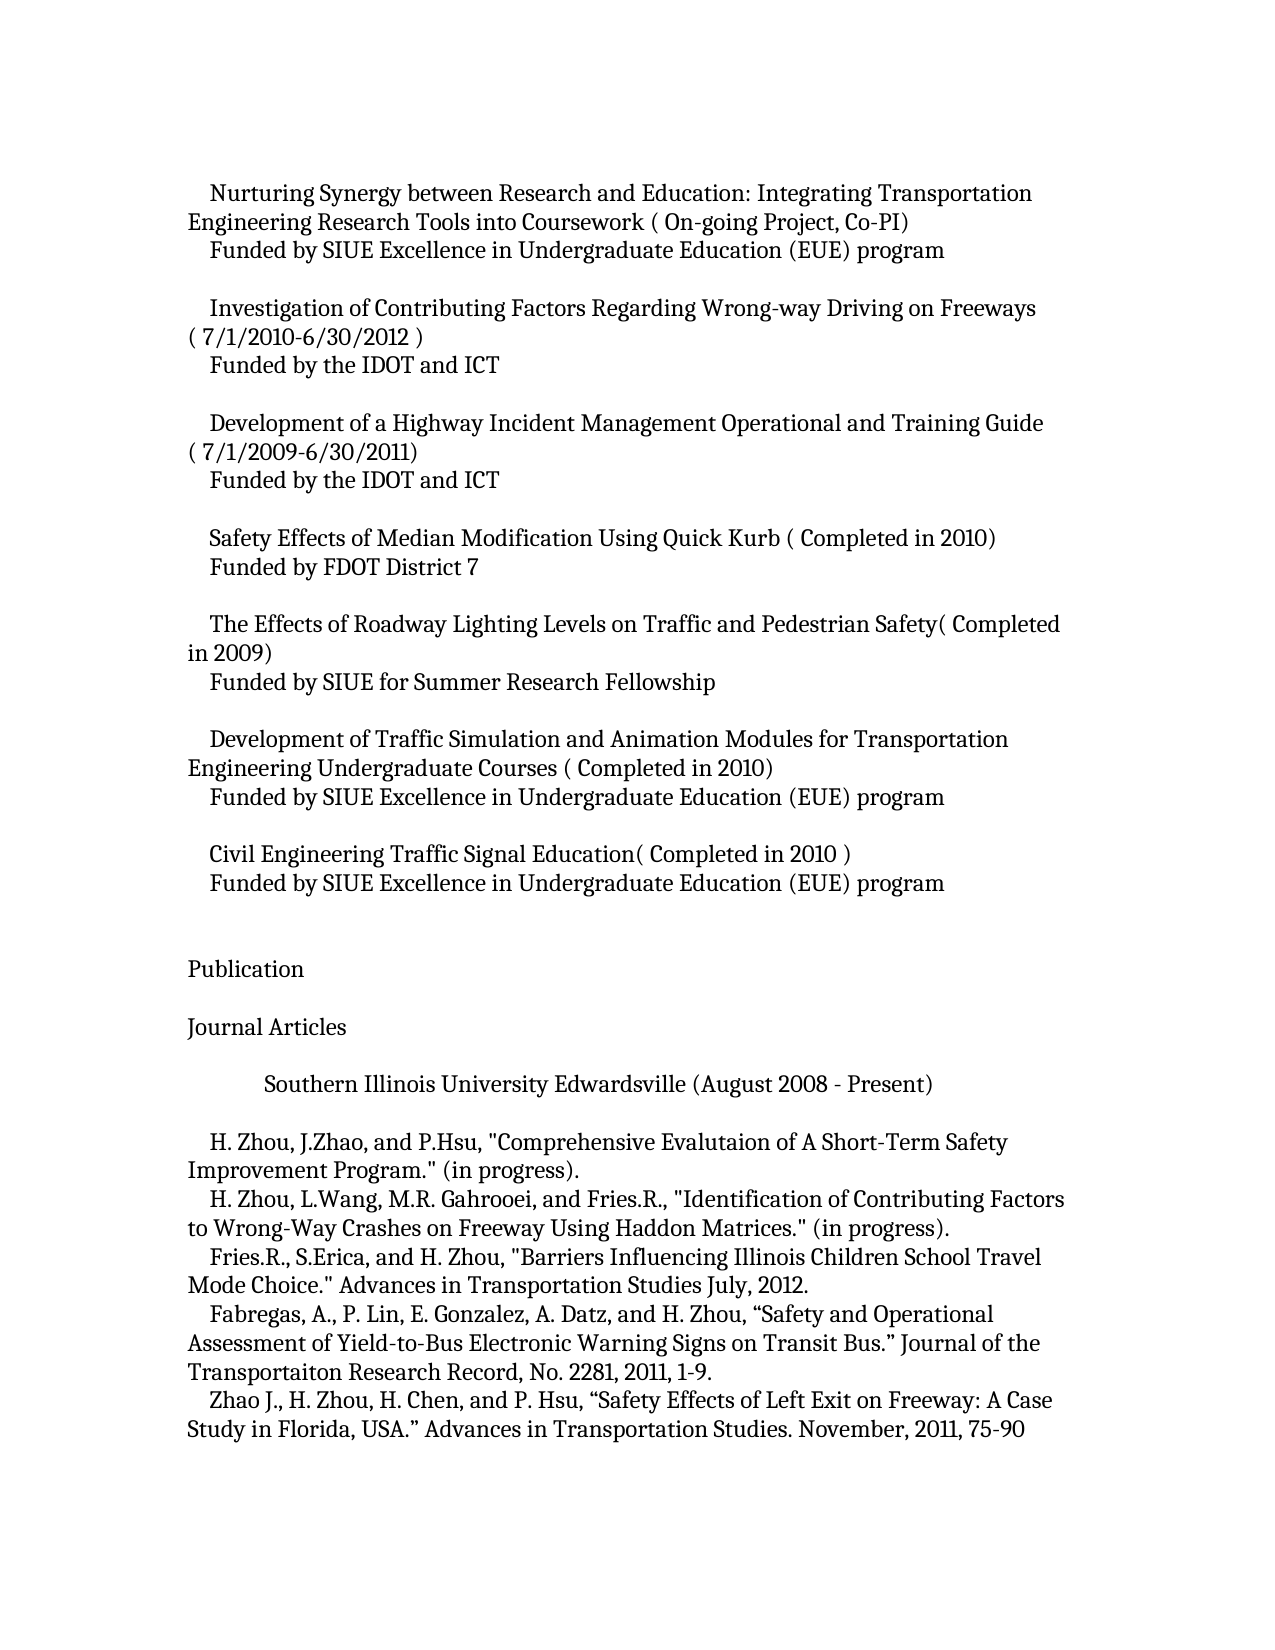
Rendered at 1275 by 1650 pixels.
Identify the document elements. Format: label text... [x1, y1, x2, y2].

text Funded by the IDOT and ICT [187, 466, 1087, 495]
text Development of a Highway Incident Management Operational and Training Guide ( 7/1/2009-6/30/2011) [187, 409, 1087, 466]
text Investigation of Contributing Factors Regarding Wrong-way Driving on Freeways ( 7/1/2010-6/30/2012 ) [187, 294, 1087, 351]
text Fries.R., S.Erica, and H. Zhou, "Barriers Influencing Illinois Children School Travel Mode Choice." Advances in Transportation Studies July, 2012. [187, 1242, 1087, 1300]
text Southern Illinois University Edwardsville (August 2008 - Present) [187, 1070, 1087, 1099]
text Zhao J., H. Zhou, H. Chen, and P. Hsu, “Safety Effects of Left Exit on Freeway: A Case Study in Florida, USA.” Advances in Transportation Studies. November, 2011, 75-90 [187, 1386, 1087, 1444]
text Funded by SIUE Excellence in Undergraduate Education (EUE) program [187, 782, 1087, 811]
text Funded by the IDOT and ICT [187, 351, 1087, 380]
text Funded by FDOT District 7 [187, 552, 1087, 581]
text Safety Effects of Median Modification Using Quick Kurb ( Completed in 2010) [187, 524, 1087, 552]
text Journal Articles [187, 1012, 1087, 1041]
text Civil Engineering Traffic Signal Education( Completed in 2010 ) [187, 840, 1087, 869]
text The Effects of Roadway Lighting Levels on Traffic and Pedestrian Safety( Completed in 2009) [187, 610, 1087, 667]
text Funded by SIUE for Summer Research Fellowship [187, 667, 1087, 696]
text Development of Traffic Simulation and Animation Modules for Transportation Engineering Undergraduate Courses ( Completed in 2010) [187, 725, 1087, 782]
text Publication [187, 955, 1087, 984]
text Nurturing Synergy between Research and Education: Integrating Transportation Engineering Research Tools into Coursework ( On-going Project, Co-PI) [187, 179, 1087, 236]
text Funded by SIUE Excellence in Undergraduate Education (EUE) program [187, 236, 1087, 265]
text Funded by SIUE Excellence in Undergraduate Education (EUE) program [187, 869, 1087, 897]
text H. Zhou, J.Zhao, and P.Hsu, "Comprehensive Evalutaion of A Short-Term Safety Improvement Program." (in progress). [187, 1127, 1087, 1185]
text H. Zhou, L.Wang, M.R. Gahrooei, and Fries.R., "Identification of Contributing Factors to Wrong-Way Crashes on Freeway Using Haddon Matrices." (in progress). [187, 1185, 1087, 1242]
text Fabregas, A., P. Lin, E. Gonzalez, A. Datz, and H. Zhou, “Safety and Operational Assessment of Yield-to-Bus Electronic Warning Signs on Transit Bus.” Journal of the Transportaiton Research Record, No. 2281, 2011, 1-9. [187, 1300, 1087, 1386]
